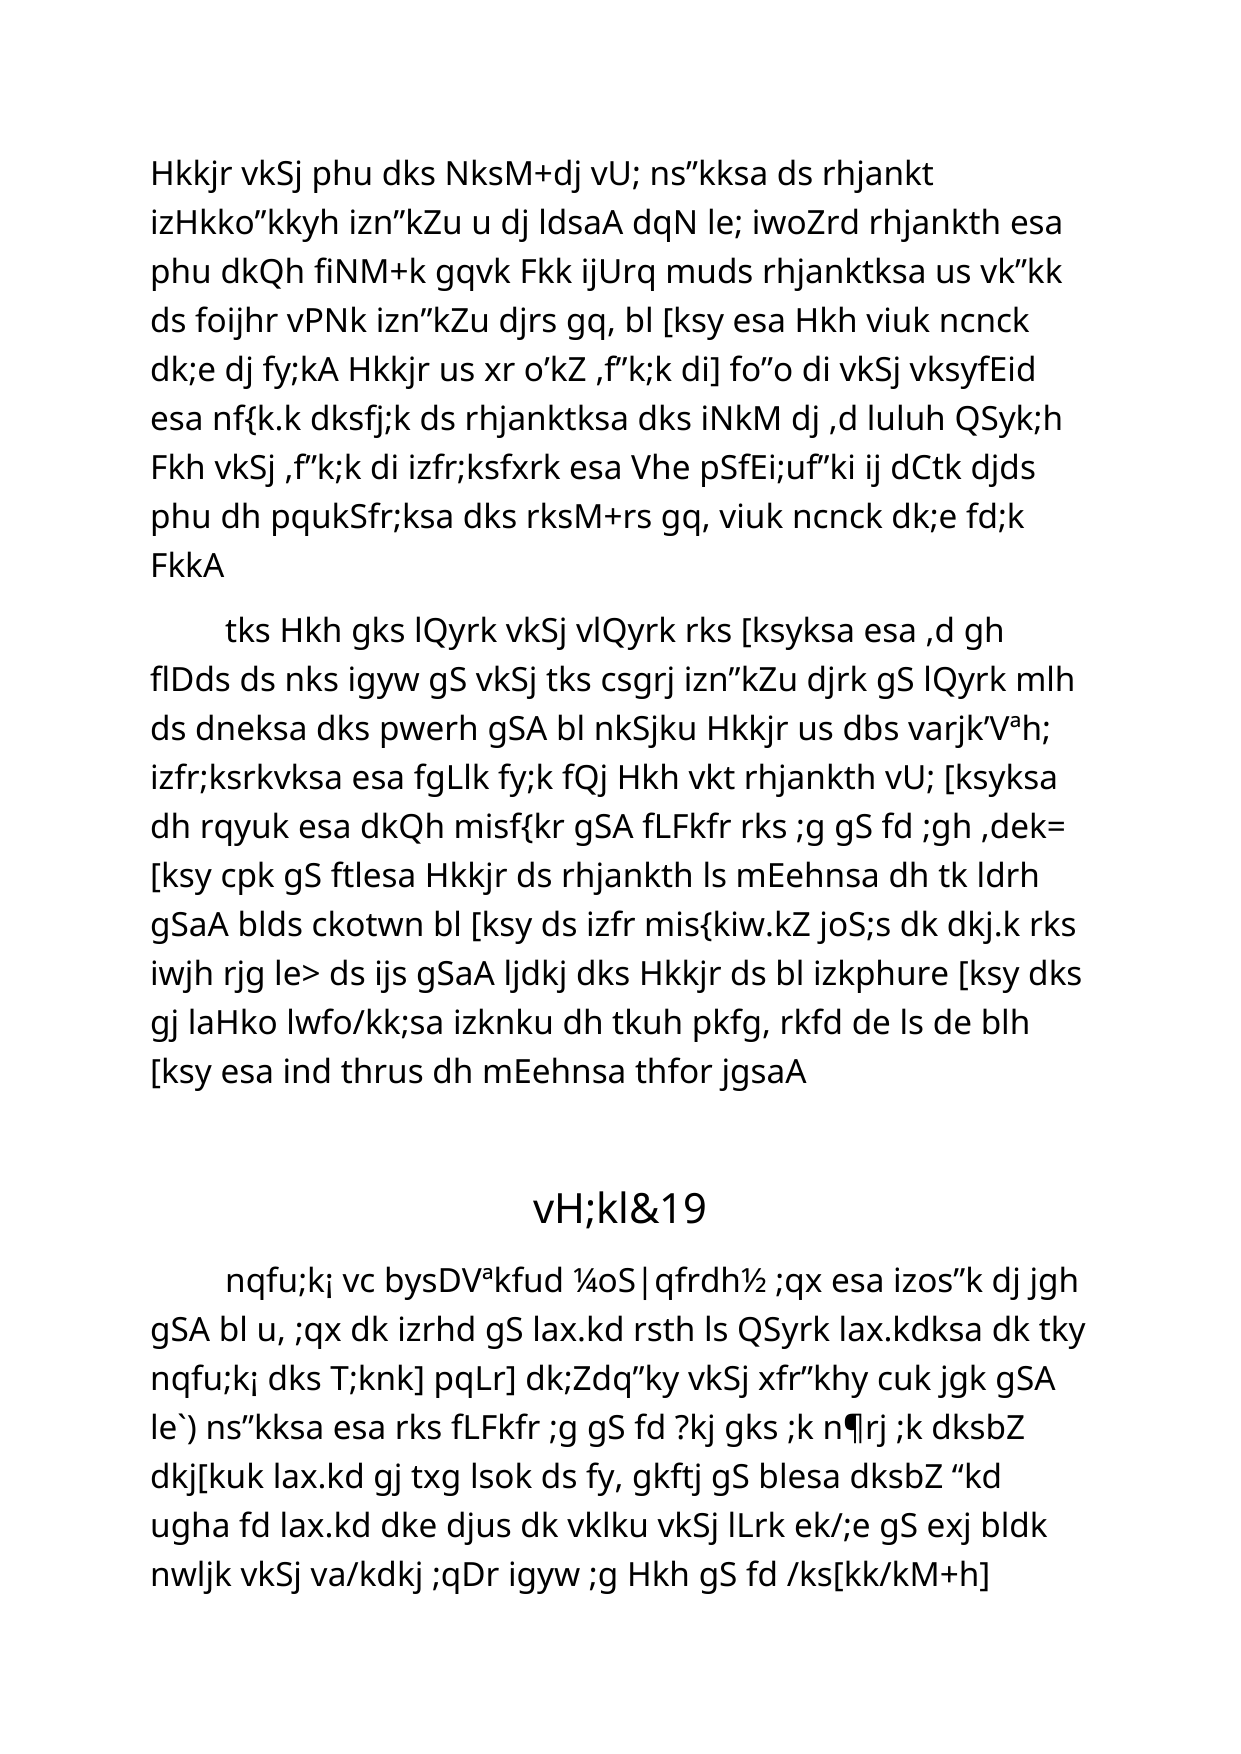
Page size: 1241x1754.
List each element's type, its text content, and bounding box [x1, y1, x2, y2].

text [150, 1257, 1090, 1596]
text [150, 150, 1090, 587]
text vH;kl&19 [150, 1179, 1090, 1236]
text tks Hkh gks lQyrk vkSj vlQyrk rks [ksyksa esa ,d gh flDds ds nks igyw gS vkSj tks csgrj izn”kZu djrk gS lQyrk mlh ds dneksa dks pwerh gSA bl nkSjku Hkkjr us dbs varjk’Vªh; izfr;ksrkvksa esa fgLlk fy;k fQj Hkh vkt rhjankth vU; [ksyksa dh rqyuk esa dkQh misf{kr gSA fLFkfr rks ;g gS fd ;gh ,dek= [ksy cpk gS ftlesa Hkkjr ds rhjankth ls mEehnsa dh tk ldrh gSaA blds ckotwn bl [ksy ds izfr mis{kiw.kZ joS;s dk dkj.k rks iwjh rjg le> ds ijs gSaA ljdkj dks Hkkjr ds bl izkphure [ksy dks gj laHko lwfo/kk;sa izknku dh tkuh pkfg, rkfd de ls de blh [ksy esa ind thrus dh mEehnsa thfor jgsaA [150, 607, 1090, 1093]
